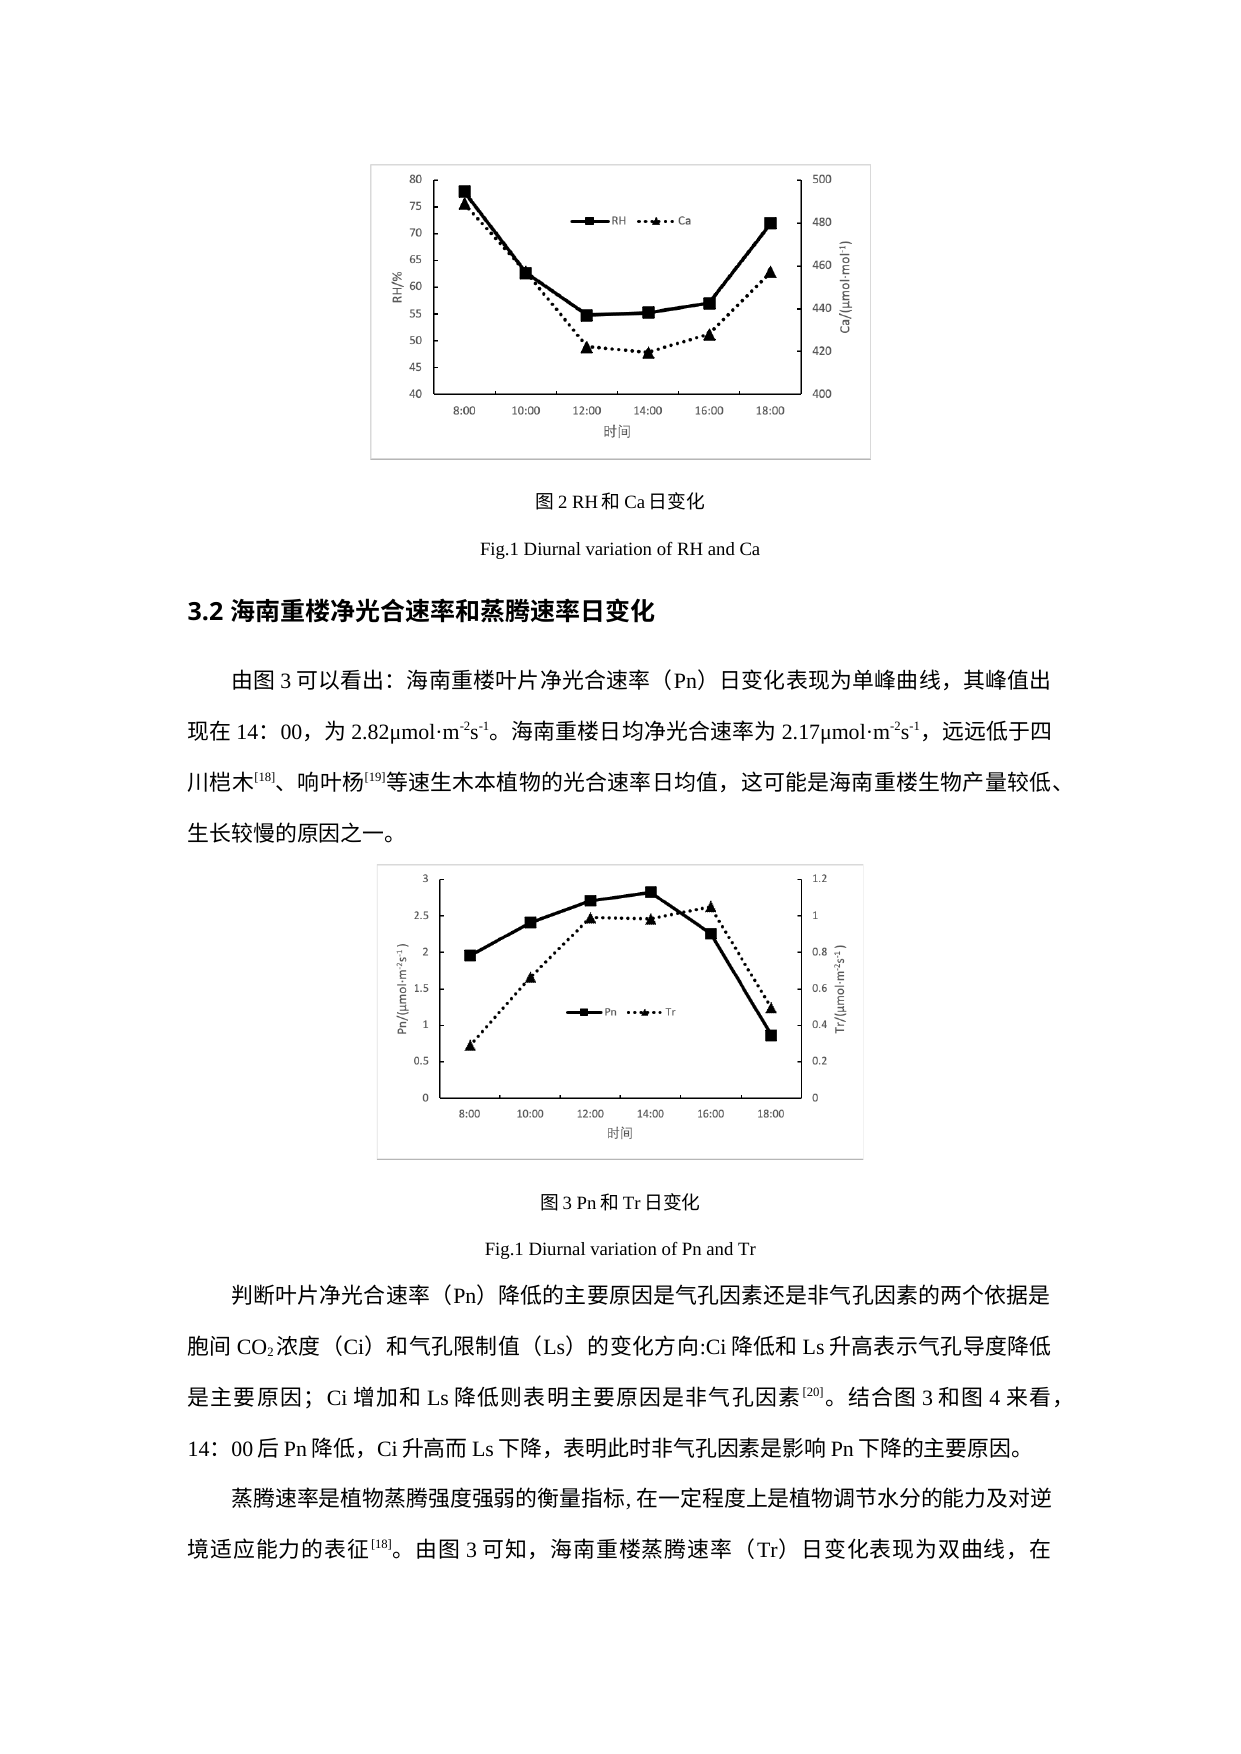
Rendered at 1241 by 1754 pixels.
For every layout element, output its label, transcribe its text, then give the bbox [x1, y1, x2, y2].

picture [369, 163, 871, 460]
text 由图3可以看出：海南重楼叶片净光合速率（Pn）日变化表现为单峰曲线，其峰值出现在14：00，为2.82μmol·m-2s-1。海南重楼日均净光合速率为2.17μmol·m-2s-1，远远低于四川桤木[18]、响叶杨[19]等速生木本植物的光合速率日均值，这可能是海南重楼生物产量较低、生长较慢的原因之一。 [187, 662, 1053, 849]
picture [376, 864, 864, 1160]
text 判断叶片净光合速率（Pn）降低的主要原因是气孔因素还是非气孔因素的两个依据是胞间CO2浓度（Ci）和气孔限制值（Ls）的变化方向:Ci降低和Ls升高表示气孔导度降低是主要原因；Ci增加和Ls降低则表明主要原因是非气孔因素[19]。结合图3和图4来看，14：00后Pn降低，Ci升高而Ls下降，表明此时非气孔因素是影响Pn下降的主要原因。 [187, 1277, 1053, 1464]
subtitle 3.2 海南重楼净光合速率和蒸腾速率日变化 [187, 576, 1053, 644]
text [187, 1479, 1053, 1564]
text Fig.1 Diurnal variation of Pn and Tr [187, 1232, 1053, 1266]
text 图3 Pn和Tr日变化 [187, 1185, 1053, 1219]
text Fig.1 Diurnal variation of RH and Ca [187, 531, 1053, 565]
text 图2 RH和Ca日变化 [187, 484, 1053, 518]
